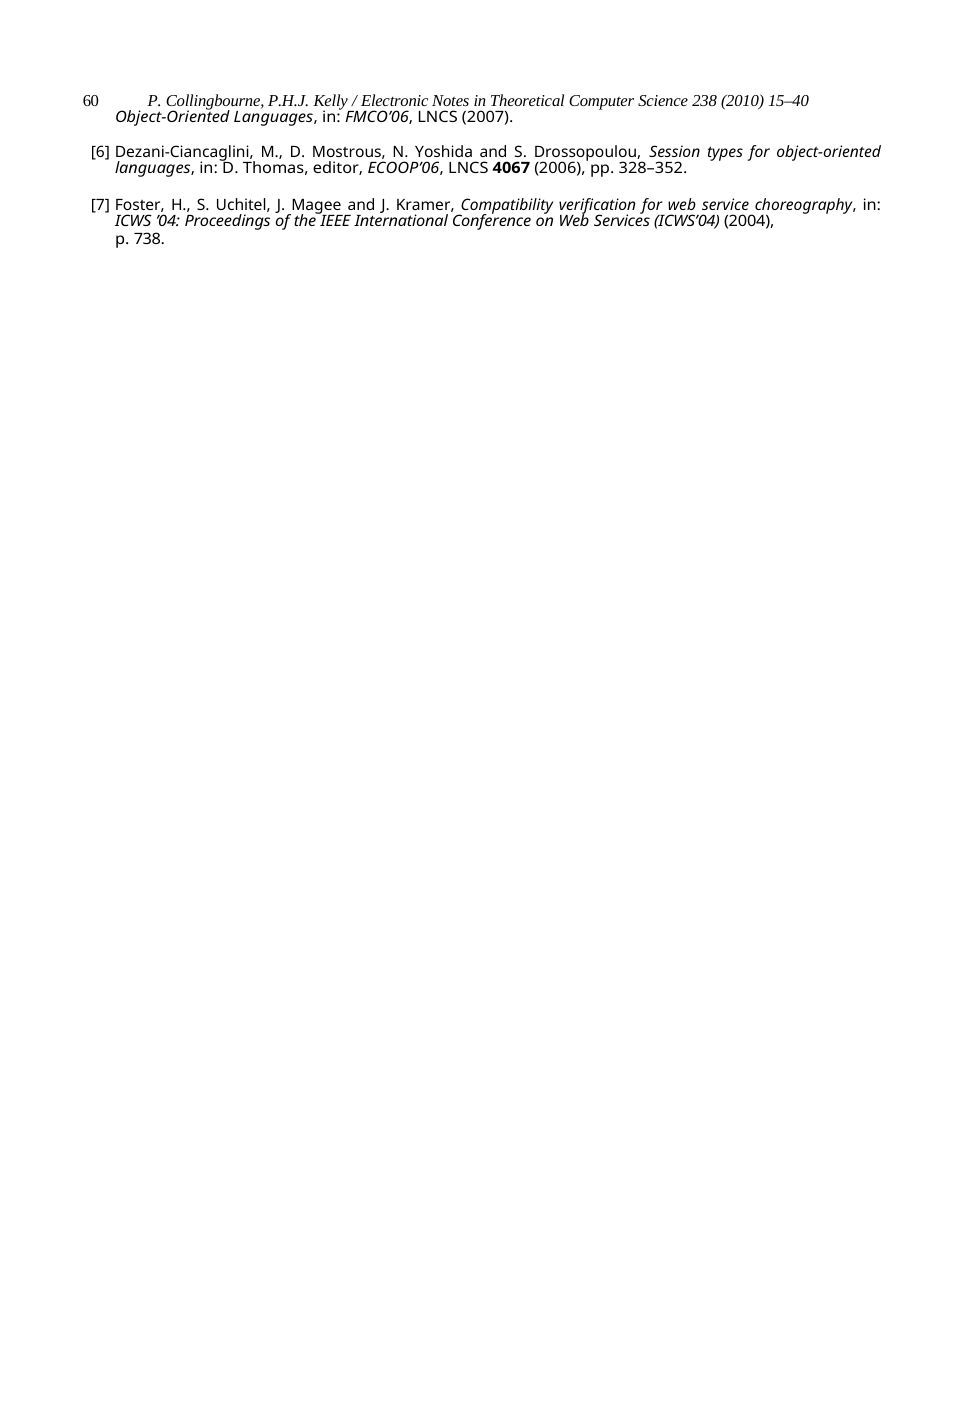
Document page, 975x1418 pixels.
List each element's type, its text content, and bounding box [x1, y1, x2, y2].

list Dezani-Ciancaglini, M., D. Mostrous, N. Yoshida and S. Drossopoulou, Session types for object-oriented languages, in: D. Thomas, editor, ECOOP’06, LNCS 4067 (2006), pp. 328–352. [91, 144, 881, 178]
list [91, 108, 881, 126]
list Foster, H., S. Uchitel, J. Magee and J. Kramer, Compatibility verification for web service choreography, in: ICWS ’04: Proceedings of the IEEE International Conference on Web Services (ICWS’04) (2004), [91, 197, 881, 231]
text p. 738. [115, 231, 910, 247]
